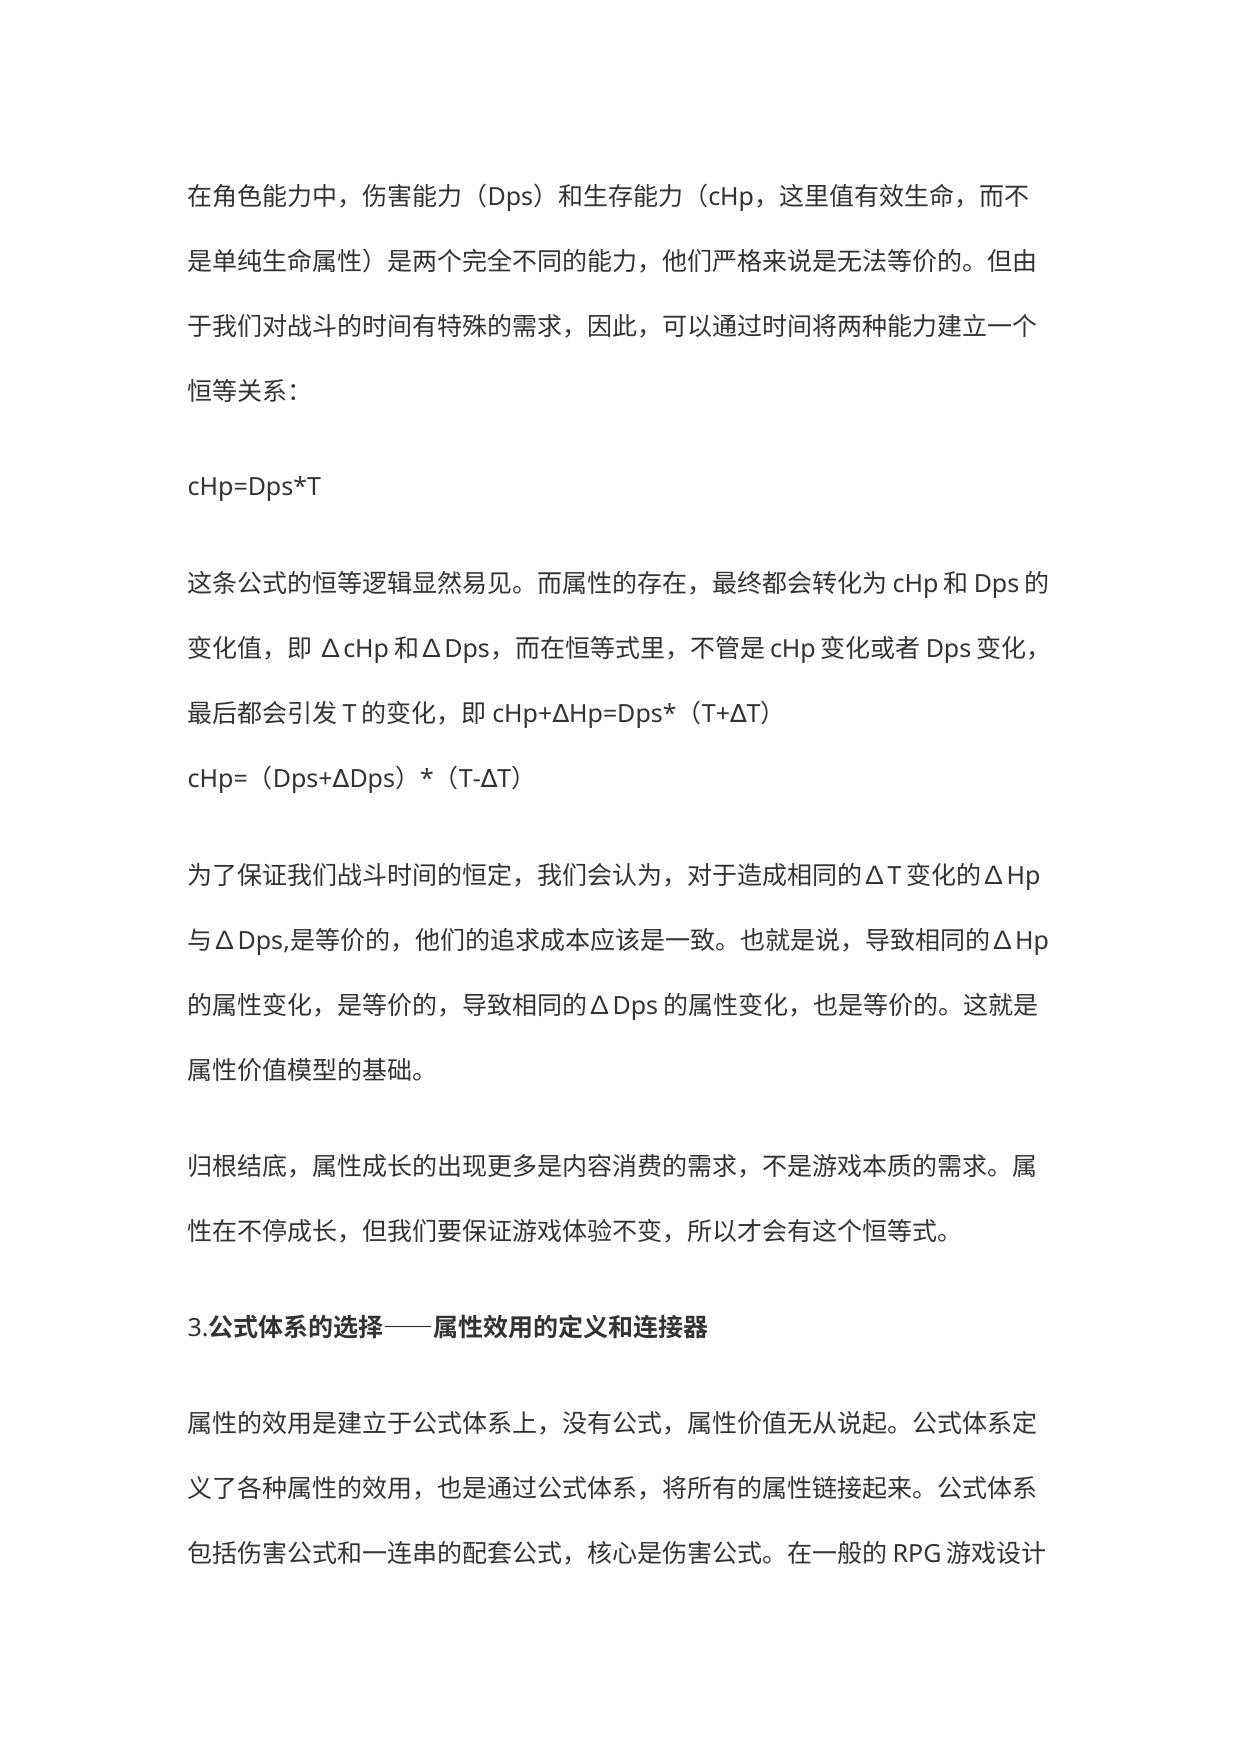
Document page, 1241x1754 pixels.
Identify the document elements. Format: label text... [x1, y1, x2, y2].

text 3.公式体系的选择——属性效用的定义和连接器 [187, 1293, 1053, 1358]
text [187, 1389, 1053, 1584]
text 归根结底，属性成长的出现更多是内容消费的需求，不是游戏本质的需求。属性在不停成长，但我们要保证游戏体验不变，所以才会有这个恒等式。 [187, 1132, 1053, 1262]
text cHp=Dps*T [187, 453, 1053, 518]
text 这条公式的恒等逻辑显然易见。而属性的存在，最终都会转化为cHp和Dps的变化值，即 ∆cHp和∆Dps，而在恒等式里，不管是cHp变化或者Dps变化，最后都会引发T的变化，即 cHp+∆Hp=Dps*（T+∆T） cHp=（Dps+∆Dps）*（T-∆T） [187, 549, 1053, 809]
text 为了保证我们战斗时间的恒定，我们会认为，对于造成相同的∆T变化的∆Hp与∆Dps,是等价的，他们的追求成本应该是一致。也就是说，导致相同的∆Hp的属性变化，是等价的，导致相同的∆Dps的属性变化，也是等价的。这就是属性价值模型的基础。 [187, 841, 1053, 1101]
text 在角色能力中，伤害能力（Dps）和生存能力（cHp，这里值有效生命，而不是单纯生命属性）是两个完全不同的能力，他们严格来说是无法等价的。但由于我们对战斗的时间有特殊的需求，因此，可以通过时间将两种能力建立一个恒等关系： [187, 162, 1053, 422]
